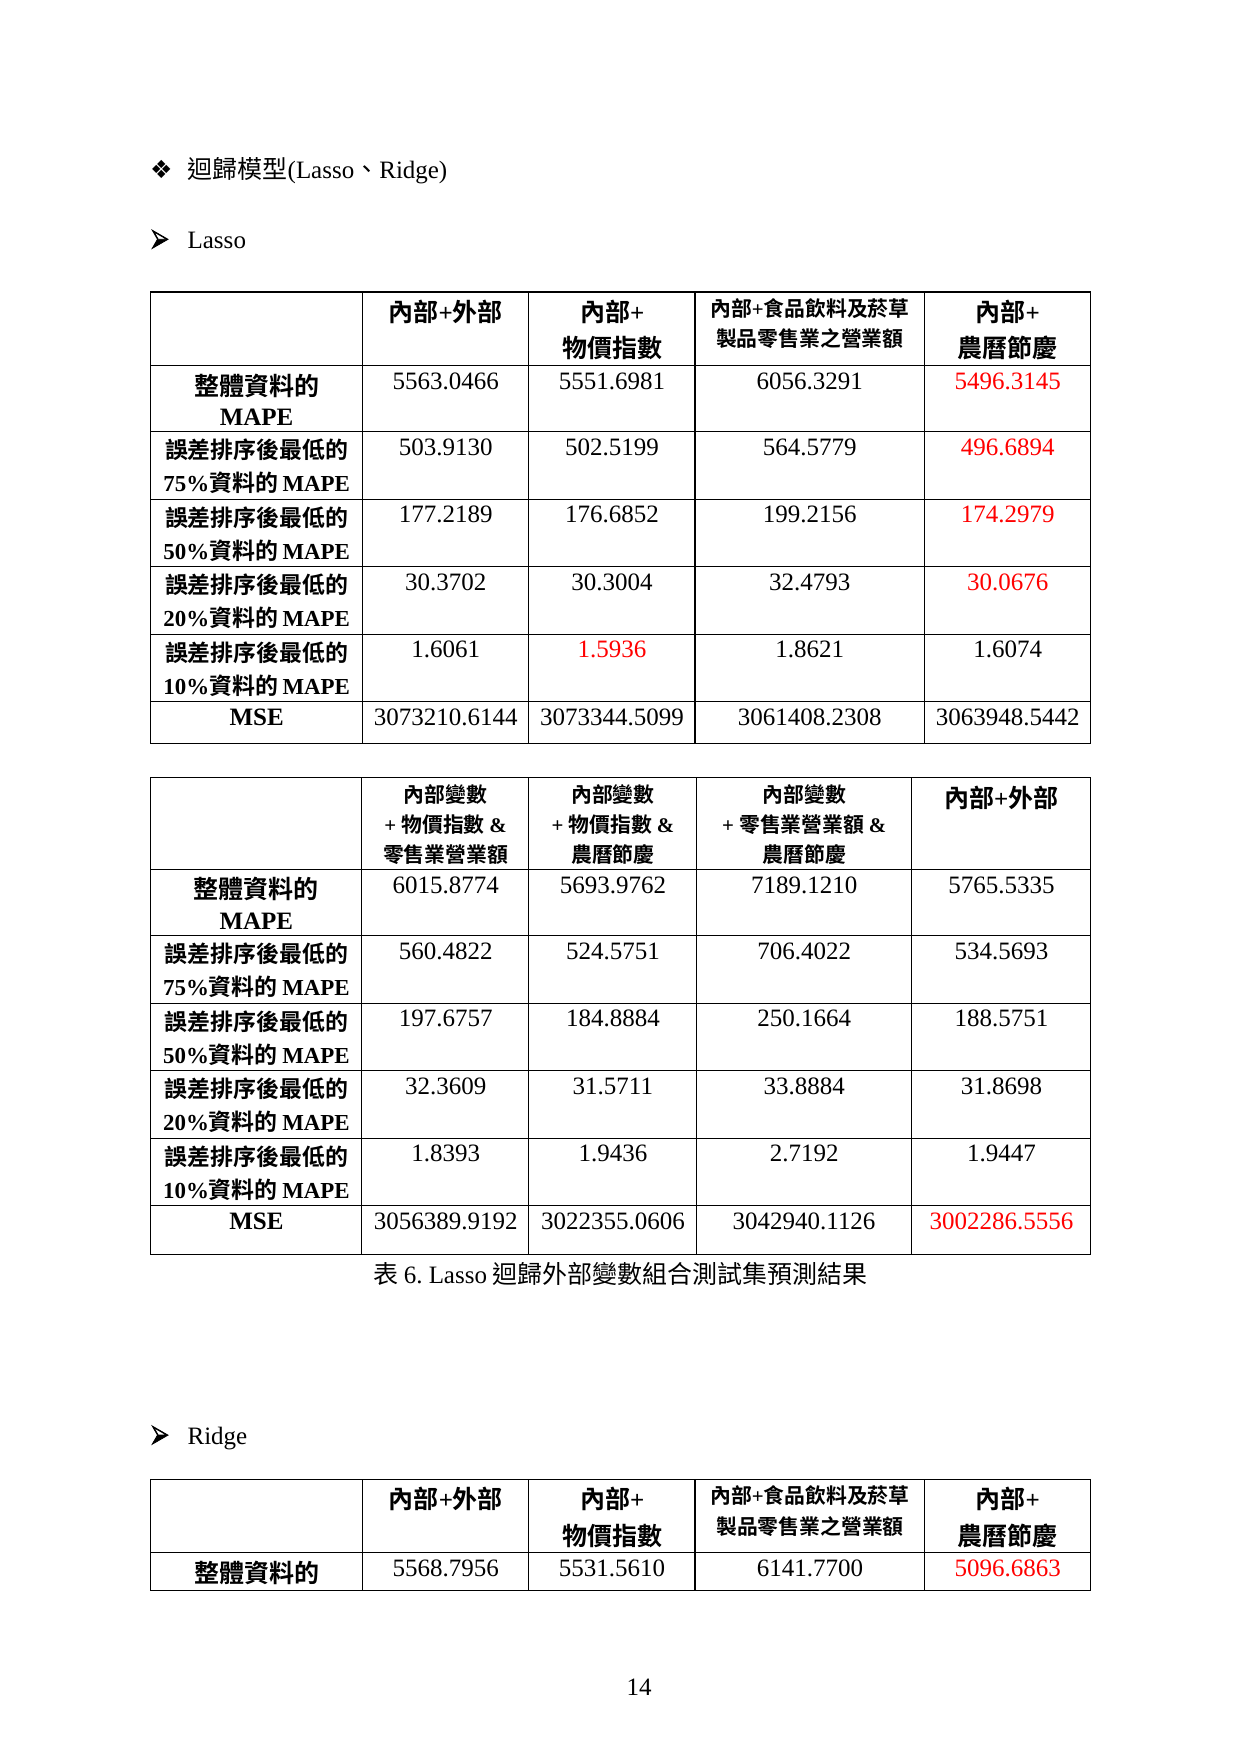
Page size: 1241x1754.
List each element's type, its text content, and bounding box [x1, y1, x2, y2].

table_header 內部+ 農曆節慶 [925, 1480, 1090, 1552]
table_header 內部+ 物價指數 [529, 293, 694, 365]
table_cell 176.6852 [529, 500, 694, 566]
list Ridge [150, 1421, 1090, 1449]
table_cell MSE [151, 702, 362, 743]
table_cell 3063948.5442 [925, 702, 1090, 743]
table_header 內部+ 物價指數 [529, 1480, 694, 1552]
table_header [151, 778, 361, 869]
table_cell 5563.0466 [363, 366, 528, 431]
table_cell 誤差排序後最低的50%資料的MAPE [151, 1004, 361, 1070]
table_cell 564.5779 [696, 432, 924, 498]
table_cell 31.5711 [529, 1071, 696, 1137]
table_cell 整體資料的MAPE [151, 1553, 362, 1589]
table_header 內部+外部 [912, 778, 1090, 869]
table_cell 整體資料的MAPE [151, 366, 362, 431]
table_cell 177.2189 [363, 500, 528, 566]
table_cell 3061408.2308 [696, 702, 924, 743]
table_header [151, 293, 362, 365]
table_cell 33.8884 [697, 1071, 911, 1137]
table_cell 3022355.0606 [529, 1206, 696, 1254]
table_cell 496.6894 [925, 432, 1090, 498]
table_cell 1.6061 [363, 635, 528, 701]
table_cell 誤差排序後最低的75%資料的MAPE [151, 936, 361, 1002]
table_cell 3073344.5099 [529, 702, 694, 743]
table_cell 5096.6863 [925, 1553, 1090, 1589]
table_cell 誤差排序後最低的10%資料的MAPE [151, 635, 362, 701]
table_cell 524.5751 [529, 936, 696, 1002]
table_cell 5765.5335 [912, 870, 1090, 935]
table_cell 3073210.6144 [363, 702, 528, 743]
text 表6. Lasso迴歸外部變數組合測試集預測結果 [150, 1255, 1090, 1291]
table_cell 197.6757 [362, 1004, 528, 1070]
table_cell 1.9447 [912, 1139, 1090, 1205]
table_cell 250.1664 [697, 1004, 911, 1070]
table_cell 3002286.5556 [912, 1206, 1090, 1254]
table_header 內部+外部 [363, 293, 528, 365]
table_cell 184.8884 [529, 1004, 696, 1070]
table_cell 3056389.9192 [362, 1206, 528, 1254]
table_cell 誤差排序後最低的10%資料的MAPE [151, 1139, 361, 1205]
table_cell 1.9436 [529, 1139, 696, 1205]
table_cell 188.5751 [912, 1004, 1090, 1070]
table_cell 6141.7700 [696, 1553, 924, 1589]
table_cell 7189.1210 [697, 870, 911, 935]
table_cell 整體資料的MAPE [151, 870, 361, 935]
table_cell 30.3702 [363, 567, 528, 633]
table_header 內部變數 + 物價指數 & 零售業營業額 [362, 778, 528, 869]
table_cell 5551.6981 [529, 366, 694, 431]
table_cell MSE [151, 1206, 361, 1254]
table_cell 1.5936 [529, 635, 694, 701]
table_cell 30.3004 [529, 567, 694, 633]
table_cell 503.9130 [363, 432, 528, 498]
table_cell 誤差排序後最低的20%資料的MAPE [151, 567, 362, 633]
table_header 內部變數 + 零售業營業額 & 農曆節慶 [697, 778, 911, 869]
table_cell 199.2156 [696, 500, 924, 566]
table_cell 534.5693 [912, 936, 1090, 1002]
table_cell 31.8698 [912, 1071, 1090, 1137]
table_cell 502.5199 [529, 432, 694, 498]
table_cell 誤差排序後最低的20%資料的MAPE [151, 1071, 361, 1137]
table_cell 32.4793 [696, 567, 924, 633]
table_cell 3042940.1126 [697, 1206, 911, 1254]
table_header 內部+外部 [363, 1480, 528, 1552]
table_header 內部+食品飲料及菸草製品零售業之營業額 [696, 293, 924, 365]
table_cell 2.7192 [697, 1139, 911, 1205]
table_cell 誤差排序後最低的50%資料的MAPE [151, 500, 362, 566]
table_cell 1.8621 [696, 635, 924, 701]
table_cell 174.2979 [925, 500, 1090, 566]
table_cell 5568.7956 [363, 1553, 528, 1589]
table_header 內部變數 + 物價指數 & 農曆節慶 [529, 778, 696, 869]
table_cell 5496.3145 [925, 366, 1090, 431]
table_cell 5531.5610 [529, 1553, 694, 1589]
table_cell 560.4822 [362, 936, 528, 1002]
list 迴歸模型(Lasso、Ridge) [150, 150, 1090, 186]
table_header 內部+食品飲料及菸草製品零售業之營業額 [696, 1480, 924, 1552]
table_cell 6056.3291 [696, 366, 924, 431]
table_cell 32.3609 [362, 1071, 528, 1137]
table_cell 706.4022 [697, 936, 911, 1002]
table_cell 誤差排序後最低的75%資料的MAPE [151, 432, 362, 498]
table_header [151, 1480, 362, 1552]
table_header 內部+ 農曆節慶 [925, 293, 1090, 365]
table_cell 30.0676 [925, 567, 1090, 633]
list Lasso [150, 225, 1090, 254]
table_cell 6015.8774 [362, 870, 528, 935]
table_cell 1.8393 [362, 1139, 528, 1205]
table_cell 5693.9762 [529, 870, 696, 935]
table_cell 1.6074 [925, 635, 1090, 701]
